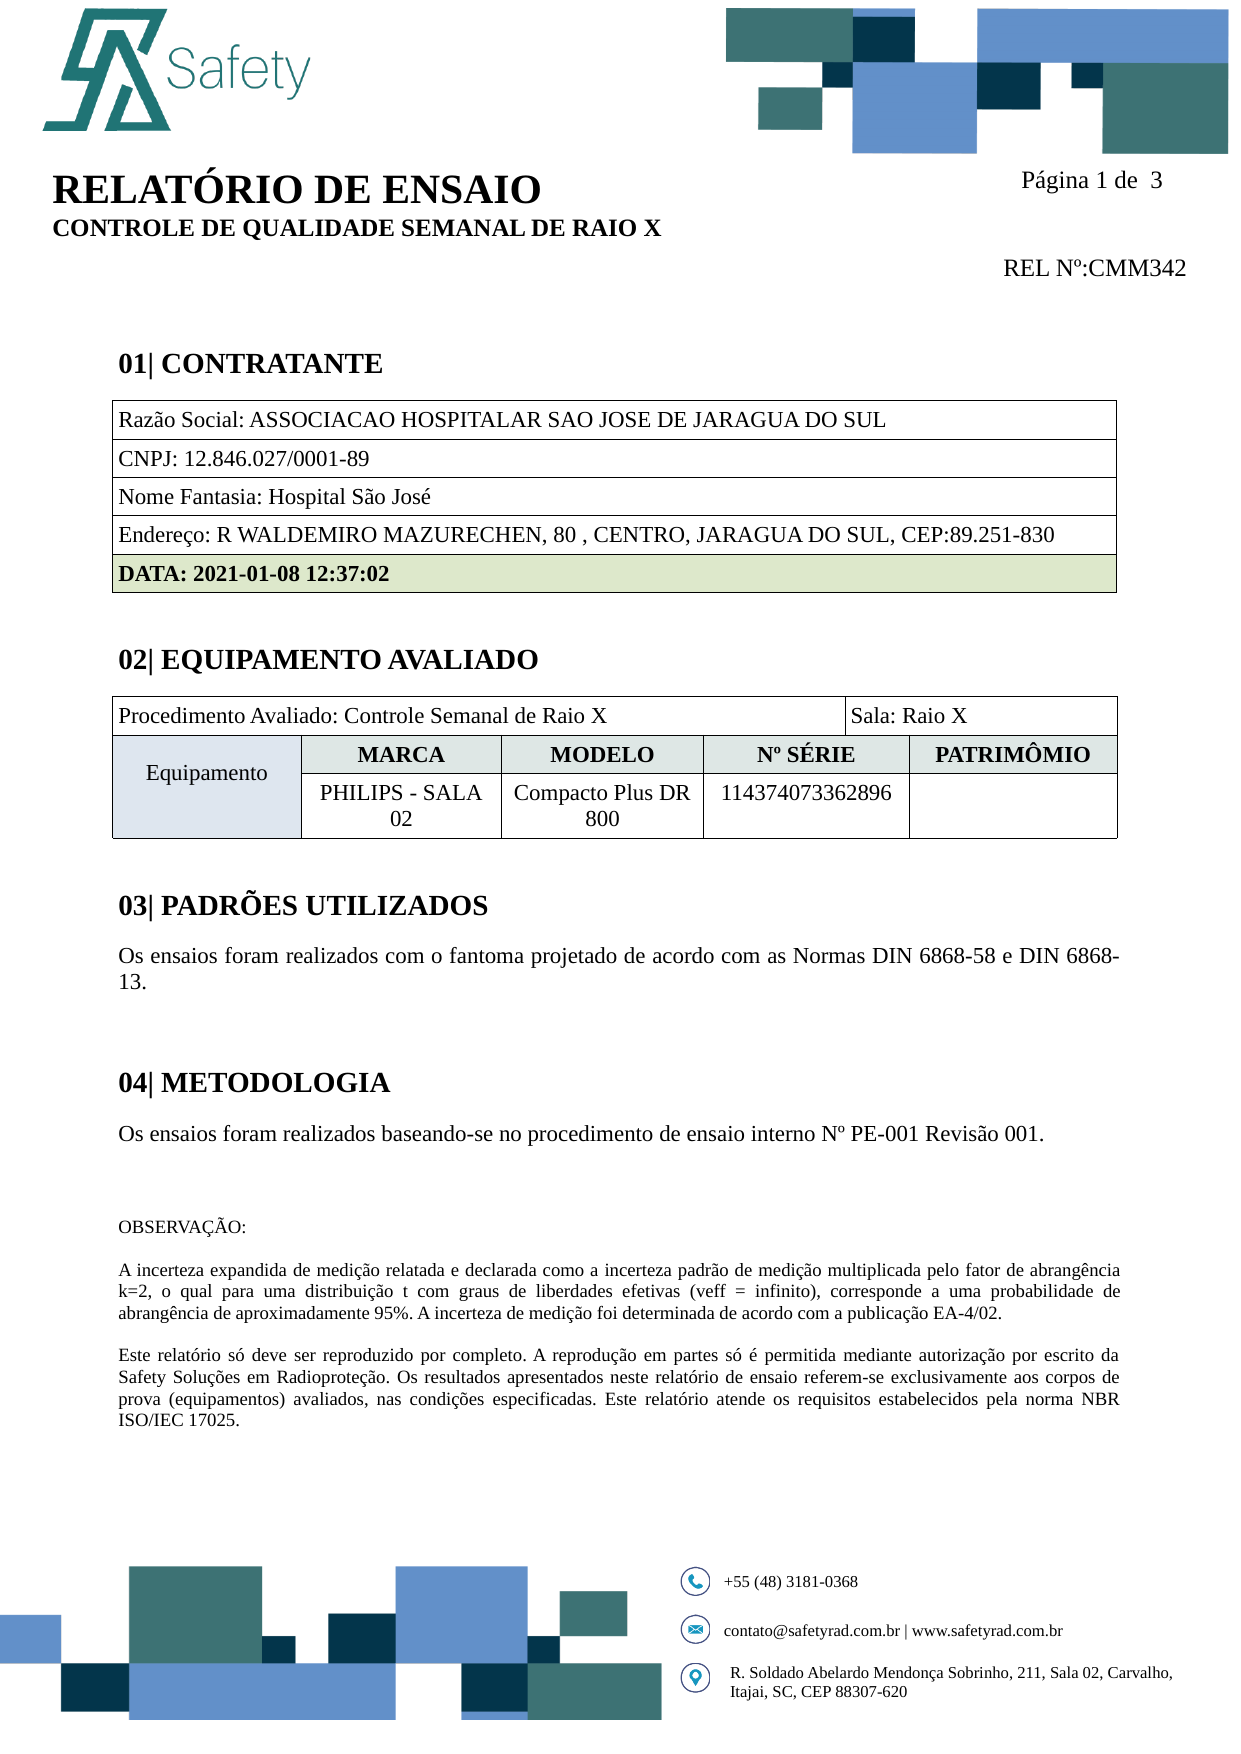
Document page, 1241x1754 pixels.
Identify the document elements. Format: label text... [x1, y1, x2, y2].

table_cell [910, 774, 1117, 838]
table_cell Nº SÉRIE [704, 736, 909, 773]
table_cell CNPJ: 12.846.027/0001-89 [113, 440, 1116, 477]
table_cell DATA: 2021-01-08 12:37:02 [113, 555, 1116, 592]
table_header Razão Social: ASSOCIACAO HOSPITALAR SAO JOSE DE JARAGUA DO SUL [113, 401, 1116, 438]
text A incerteza expandida de medição relatada e declarada como a incerteza padrão de medição multiplicada pelo fator de abrangência k=2, o qual para uma distribuição t com graus de liberdades efetivas (veff = infinito), corresponde a uma probabilidade de abrangência de aproximadamente 95%. A incerteza de medição foi determinada de acordo com a publicação EA-4/02. [118, 1259, 1122, 1323]
table_header Procedimento Avaliado: Controle Semanal de Raio X [113, 697, 845, 734]
text 02| EQUIPAMENTO AVALIADO [118, 642, 1122, 675]
text Os ensaios foram realizados baseando-se no procedimento de ensaio interno Nº PE-001 Revisão 001. [118, 1119, 1122, 1146]
picture [680, 1566, 710, 1596]
table_cell PHILIPS - SALA 02 [302, 774, 501, 838]
text OBSERVAÇÃO: [118, 1216, 1122, 1238]
text 01| CONTRATANTE [118, 346, 1122, 379]
table_cell MODELO [502, 736, 703, 773]
picture [680, 1663, 710, 1693]
picture [0, 1566, 662, 1720]
table_cell Equipamento [113, 736, 301, 838]
picture [680, 1614, 710, 1644]
table_cell Compacto Plus DR 800 [502, 774, 703, 838]
table_cell 114374073362896 [704, 774, 909, 838]
text 04| METODOLOGIA [118, 1065, 1122, 1099]
table_header Sala: Raio X [846, 697, 1117, 734]
text Este relatório só deve ser reproduzido por completo. A reprodução em partes só é permitida mediante autorização por escrito da Safety Soluções em Radioproteção. Os resultados apresentados neste relatório de ensaio referem-se exclusivamente aos corpos de prova (equipamentos) avaliados, nas condições especificadas. Este relatório atende os requisitos estabelecidos pela norma NBR ISO/IEC 17025. [118, 1344, 1122, 1431]
table_cell MARCA [302, 736, 501, 773]
table_cell PATRIMÔMIO [910, 736, 1117, 773]
picture [725, 8, 1229, 154]
text 03| PADRÕES UTILIZADOS [118, 888, 1122, 921]
table_cell Nome Fantasia: Hospital São José [113, 478, 1116, 515]
table_cell Endereço: R WALDEMIRO MAZURECHEN, 80 , CENTRO, JARAGUA DO SUL, CEP:89.251-830 [113, 516, 1116, 553]
text Os ensaios foram realizados com o fantoma projetado de acordo com as Normas DIN 6868-58 e DIN 6868-13. [118, 942, 1122, 995]
picture [42, 8, 311, 131]
